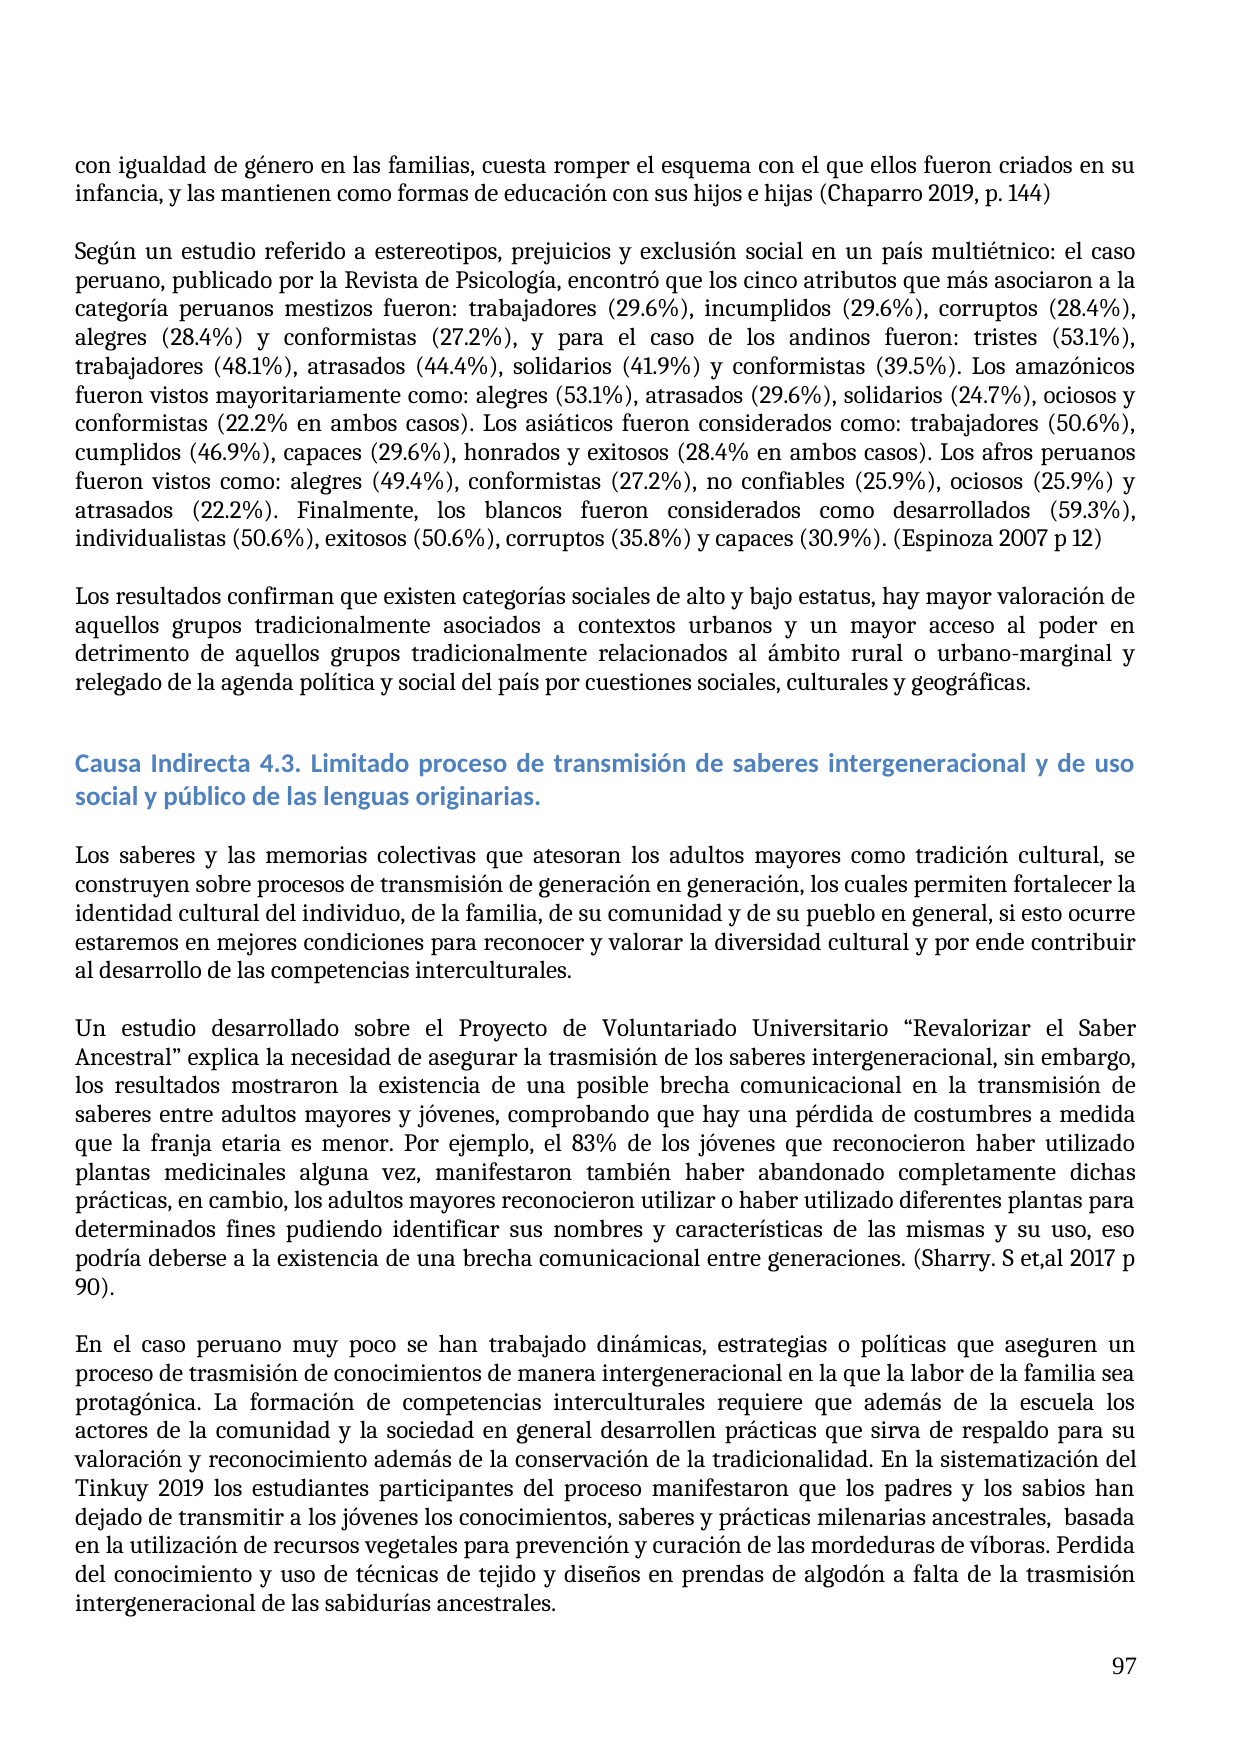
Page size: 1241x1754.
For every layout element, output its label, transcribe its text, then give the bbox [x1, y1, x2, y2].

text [75, 151, 1137, 208]
text Según un estudio referido a estereotipos, prejuicios y exclusión social en un país multiétnico: el caso peruano, publicado por la Revista de Psicología, encontró que los cinco atributos que más asociaron a la categoría peruanos mestizos fueron: trabajadores (29.6%), incumplidos (29.6%), corruptos (28.4%), alegres (28.4%) y conformistas (27.2%), y para el caso de los andinos fueron: tristes (53.1%), trabajadores (48.1%), atrasados (44.4%), solidarios (41.9%) y conformistas (39.5%). Los amazónicos fueron vistos mayoritariamente como: alegres (53.1%), atrasados (29.6%), solidarios (24.7%), ociosos y conformistas (22.2% en ambos casos). Los asiáticos fueron considerados como: trabajadores (50.6%), cumplidos (46.9%), capaces (29.6%), honrados y exitosos (28.4% en ambos casos). Los afros peruanos fueron vistos como: alegres (49.4%), conformistas (27.2%), no confiables (25.9%), ociosos (25.9%) y atrasados (22.2%). Finalmente, los blancos fueron considerados como desarrollados (59.3%), individualistas (50.6%), exitosos (50.6%), corruptos (35.8%) y capaces (30.9%). (Espinoza 2007 p 12) [75, 237, 1137, 553]
text En el caso peruano muy poco se han trabajado dinámicas, estrategias o políticas que aseguren un proceso de trasmisión de conocimientos de manera intergeneracional en la que la labor de la familia sea protagónica. La formación de competencias interculturales requiere que además de la escuela los actores de la comunidad y la sociedad en general desarrollen prácticas que sirva de respaldo para su valoración y reconocimiento además de la conservación de la tradicionalidad. En la sistematización del Tinkuy 2019 los estudiantes participantes del proceso manifestaron que los padres y los sabios han dejado de transmitir a los jóvenes los conocimientos, saberes y prácticas milenarias ancestrales, basada en la utilización de recursos vegetales para prevención y curación de las mordeduras de víboras. Perdida del conocimiento y uso de técnicas de tejido y diseños en prendas de algodón a falta de la trasmisión intergeneracional de las sabidurías ancestrales. [75, 1330, 1137, 1617]
text Los resultados confirman que existen categorías sociales de alto y bajo estatus, hay mayor valoración de aquellos grupos tradicionalmente asociados a contextos urbanos y un mayor acceso al poder en detrimento de aquellos grupos tradicionalmente relacionados al ámbito rural o urbano-marginal y relegado de la agenda política y social del país por cuestiones sociales, culturales y geográficas. [75, 582, 1137, 697]
subtitle Causa Indirecta 4.3. Limitado proceso de transmisión de saberes intergeneracional y de uso social y público de las lenguas originarias. [75, 746, 1137, 812]
text Los saberes y las memorias colectivas que atesoran los adultos mayores como tradición cultural, se construyen sobre procesos de transmisión de generación en generación, los cuales permiten fortalecer la identidad cultural del individuo, de la familia, de su comunidad y de su pueblo en general, si esto ocurre estaremos en mejores condiciones para reconocer y valorar la diversidad cultural y por ende contribuir al desarrollo de las competencias interculturales. [75, 841, 1137, 985]
text Un estudio desarrollado sobre el Proyecto de Voluntariado Universitario “Revalorizar el Saber Ancestral” explica la necesidad de asegurar la trasmisión de los saberes intergeneracional, sin embargo, los resultados mostraron la existencia de una posible brecha comunicacional en la transmisión de saberes entre adultos mayores y jóvenes, comprobando que hay una pérdida de costumbres a medida que la franja etaria es menor. Por ejemplo, el 83% de los jóvenes que reconocieron haber utilizado plantas medicinales alguna vez, manifestaron también haber abandonado completamente dichas prácticas, en cambio, los adultos mayores reconocieron utilizar o haber utilizado diferentes plantas para determinados fines pudiendo identificar sus nombres y características de las mismas y su uso, eso podría deberse a la existencia de una brecha comunicacional entre generaciones. (Sharry. S et,al 2017 p 90). [75, 1014, 1137, 1301]
